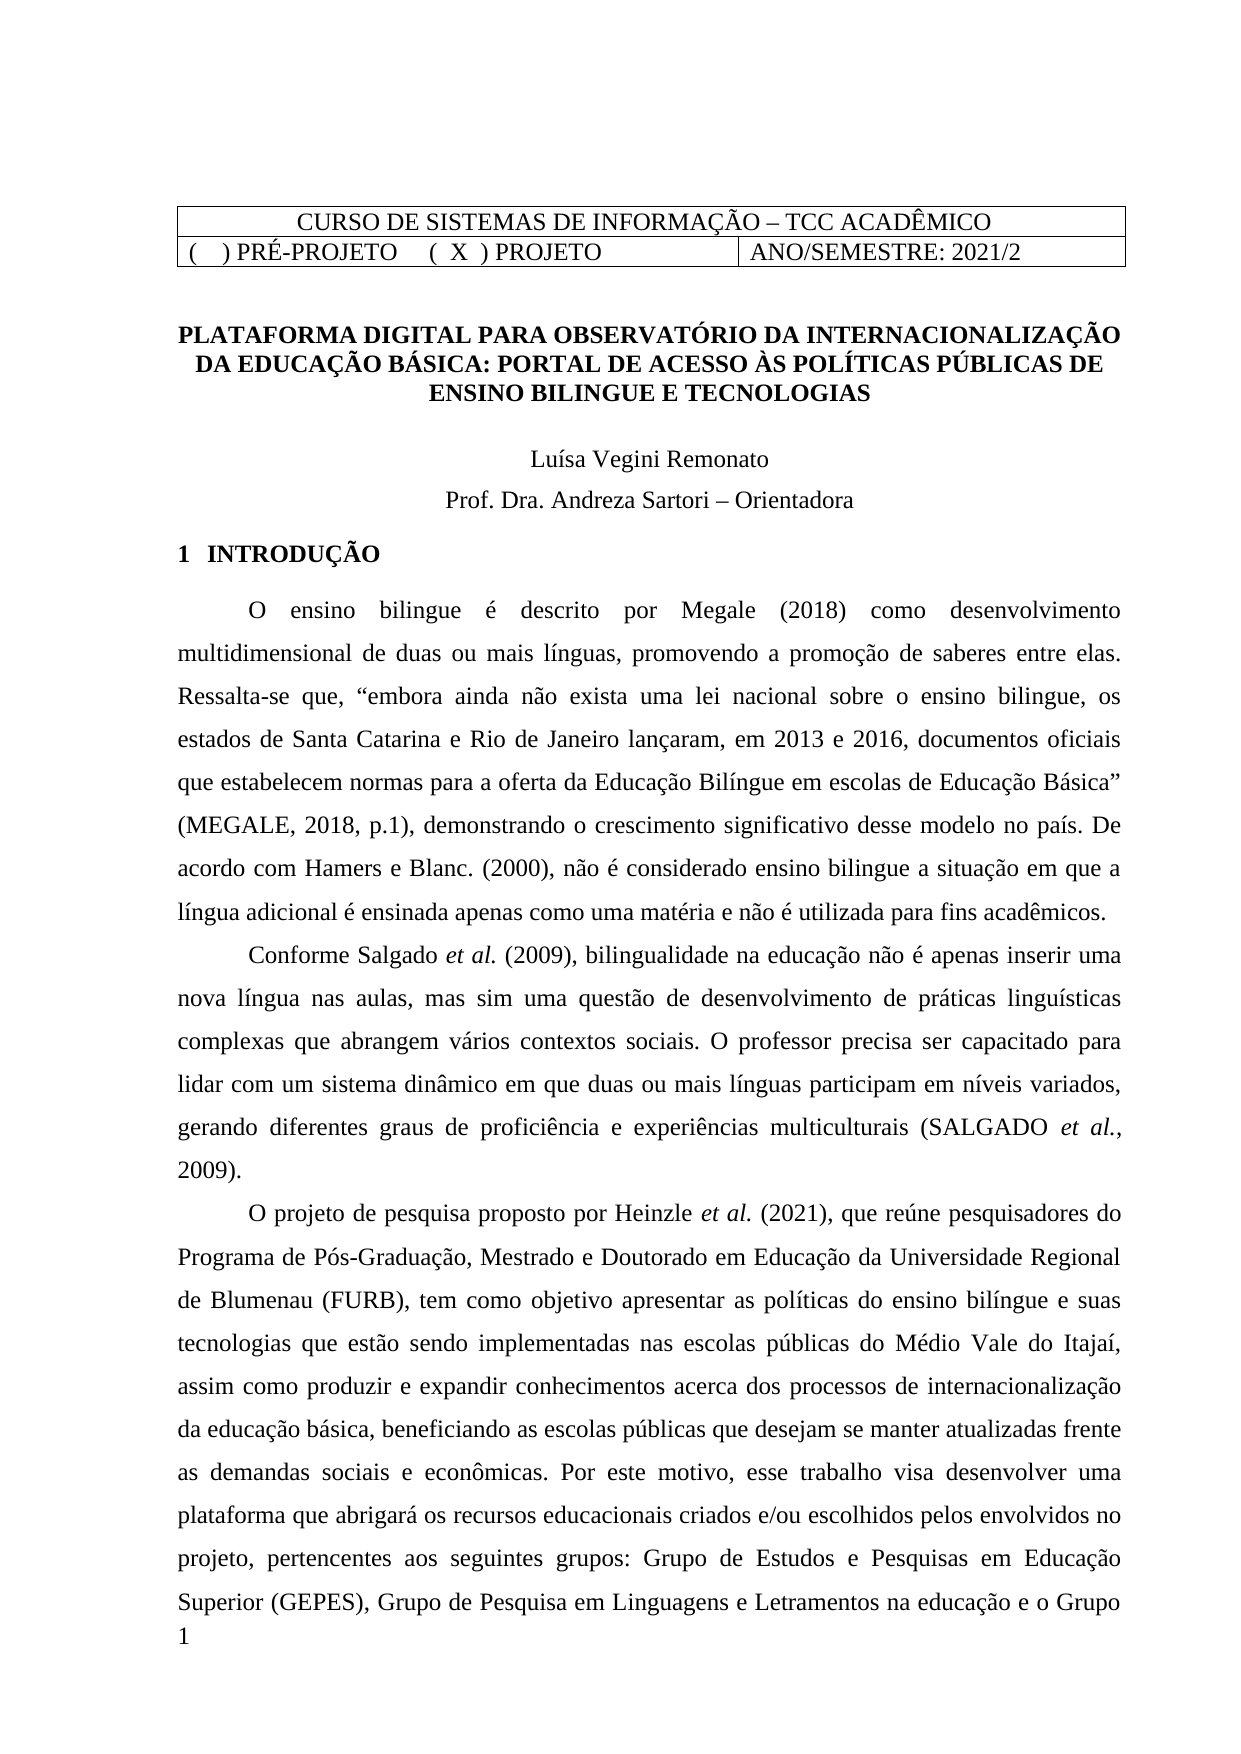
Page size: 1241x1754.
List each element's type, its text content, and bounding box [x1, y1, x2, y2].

table_cell ANO/SEMESTRE: 2021/2 [739, 237, 1125, 266]
text O ensino bilingue é descrito por Megale (2018) como desenvolvimento multidimensional de duas ou mais línguas, promovendo a promoção de saberes entre elas. Ressalta-se que, “embora ainda não exista uma lei nacional sobre o ensino bilingue, os estados de Santa Catarina e Rio de Janeiro lançaram, em 2013 e 2016, documentos oficiais que estabelecem normas para a oferta da Educação Bilíngue em escolas de Educação Básica” (MEGALE, 2018, p.1), demonstrando o crescimento significativo desse modelo no país. De acordo com Hamers e Blanc. (2000), não é considerado ensino bilingue a situação em que a língua adicional é ensinada apenas como uma matéria e não é utilizada para fins acadêmicos. [177, 595, 1122, 925]
table_cell ( ) PRÉ-PROJETO ( X ) PROJETO [178, 237, 738, 266]
text Prof. Dra. Andreza Sartori – Orientadora [177, 485, 1122, 514]
subtitle Introdução [177, 539, 1122, 568]
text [177, 1198, 1122, 1615]
text Luísa Vegini Remonato [177, 444, 1122, 473]
text Conforme Salgado et al. (2009), bilingualidade na educação não é apenas inserir uma nova língua nas aulas, mas sim uma questão de desenvolvimento de práticas linguísticas complexas que abrangem vários contextos sociais. O professor precisa ser capacitado para lidar com um sistema dinâmico em que duas ou mais línguas participam em níveis variados, gerando diferentes graus de proficiência e experiências multiculturais (SALGADO et al., 2009). [177, 940, 1122, 1184]
text PLATAFORMA DIGITAL PARA OBSERVATÓRIO DA internacionalização da educação básica: portal de acesso às políticas públicas de ensino bilingue e tecnologias [177, 320, 1122, 407]
table_header CURSO DE SISTEMAS DE INFORMAÇÃO – TCC ACADÊMICO [178, 207, 1125, 236]
